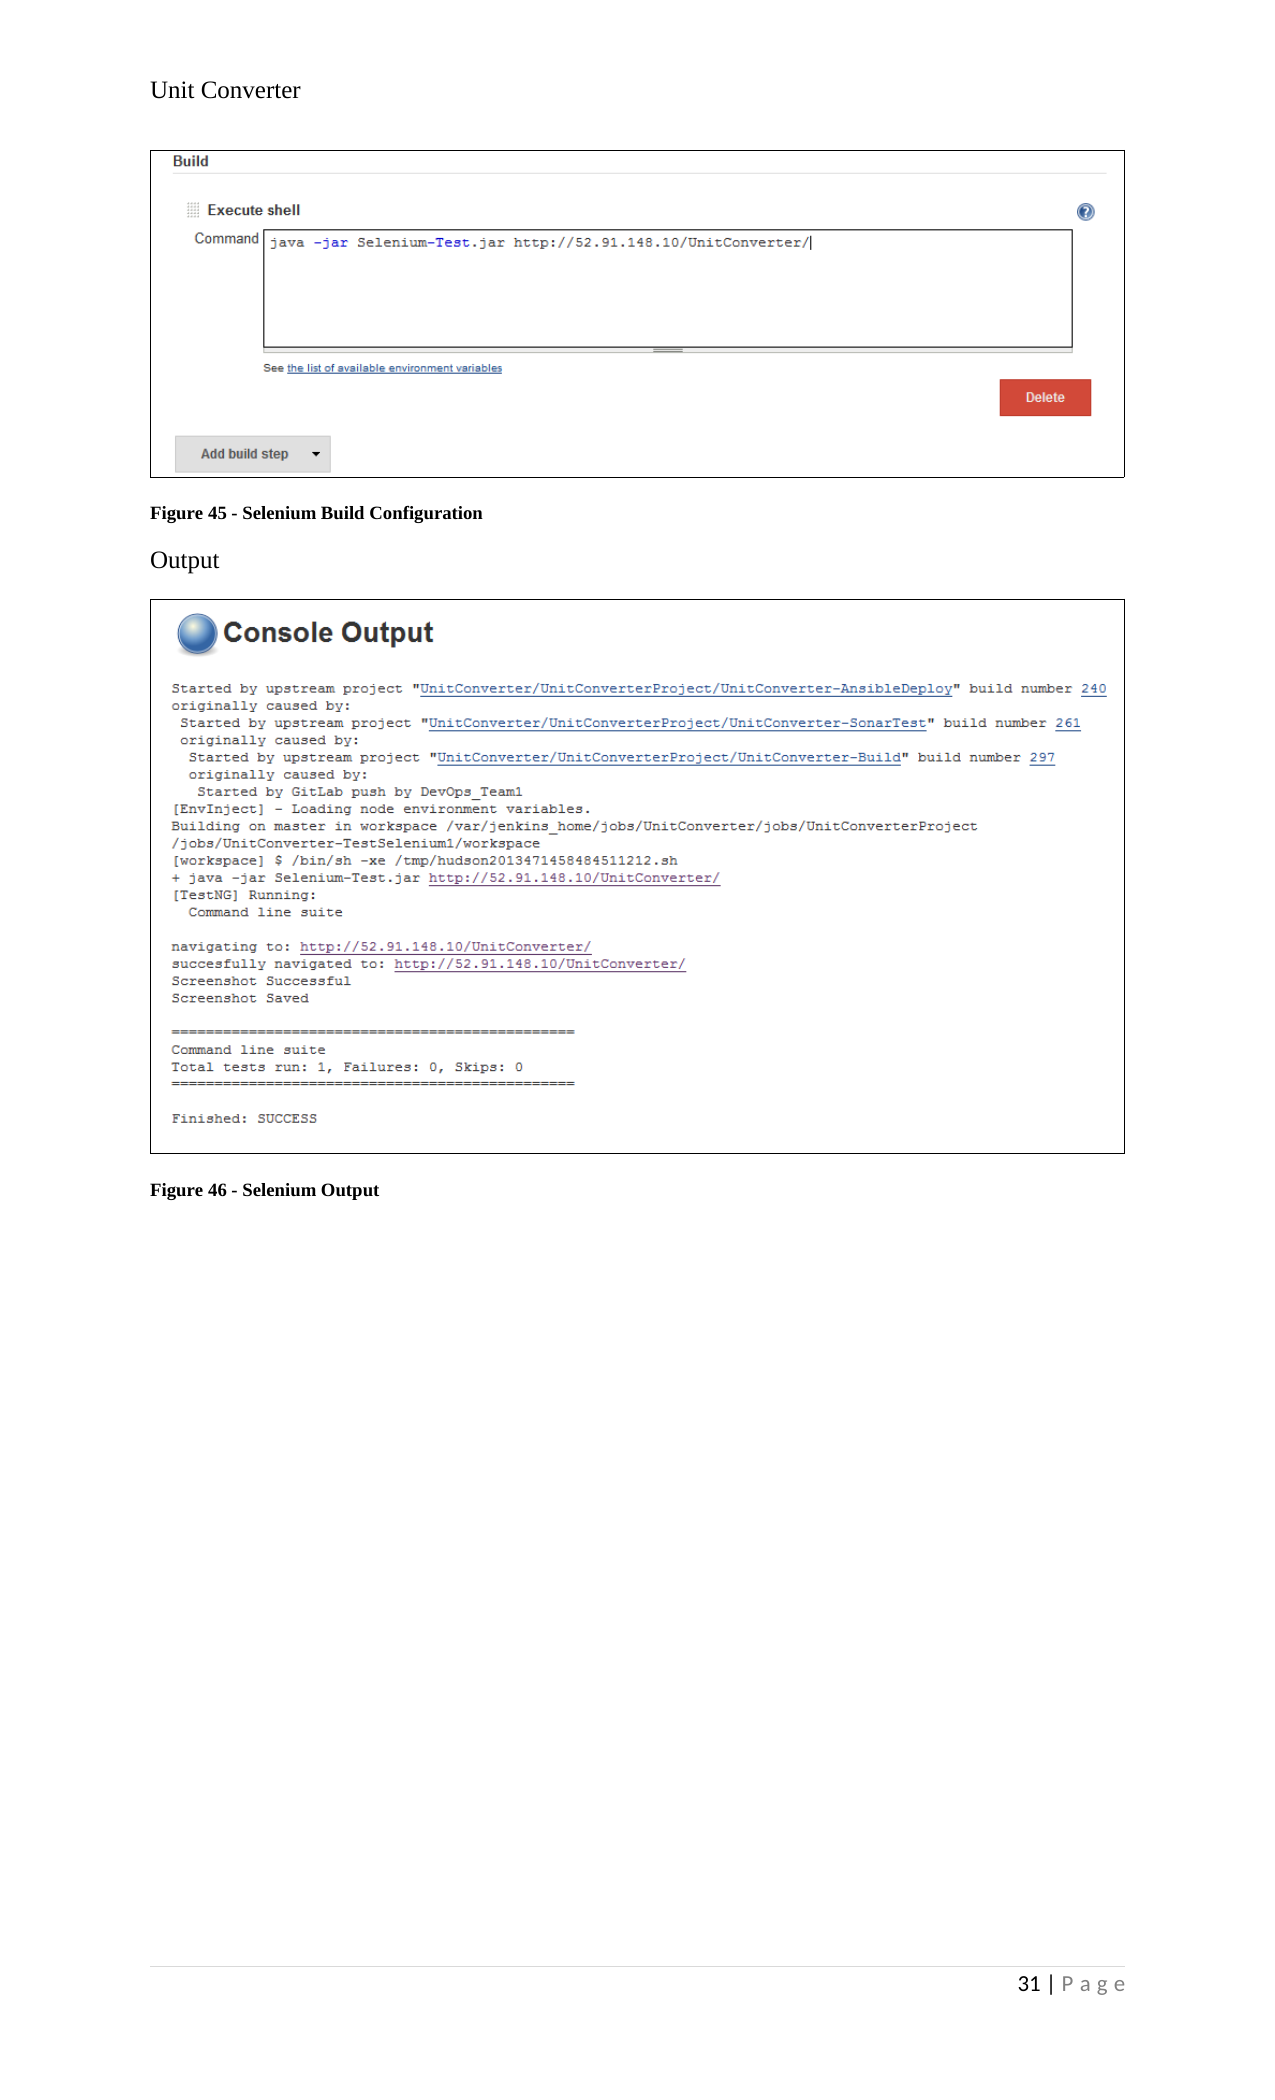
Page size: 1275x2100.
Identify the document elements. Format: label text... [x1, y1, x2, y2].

text Output [150, 545, 1125, 573]
picture [151, 600, 1124, 1153]
text Figure 46 - Selenium Output [150, 1179, 1125, 1200]
picture [151, 151, 1124, 477]
text Figure 45 - Selenium Build Configuration [150, 502, 1125, 524]
